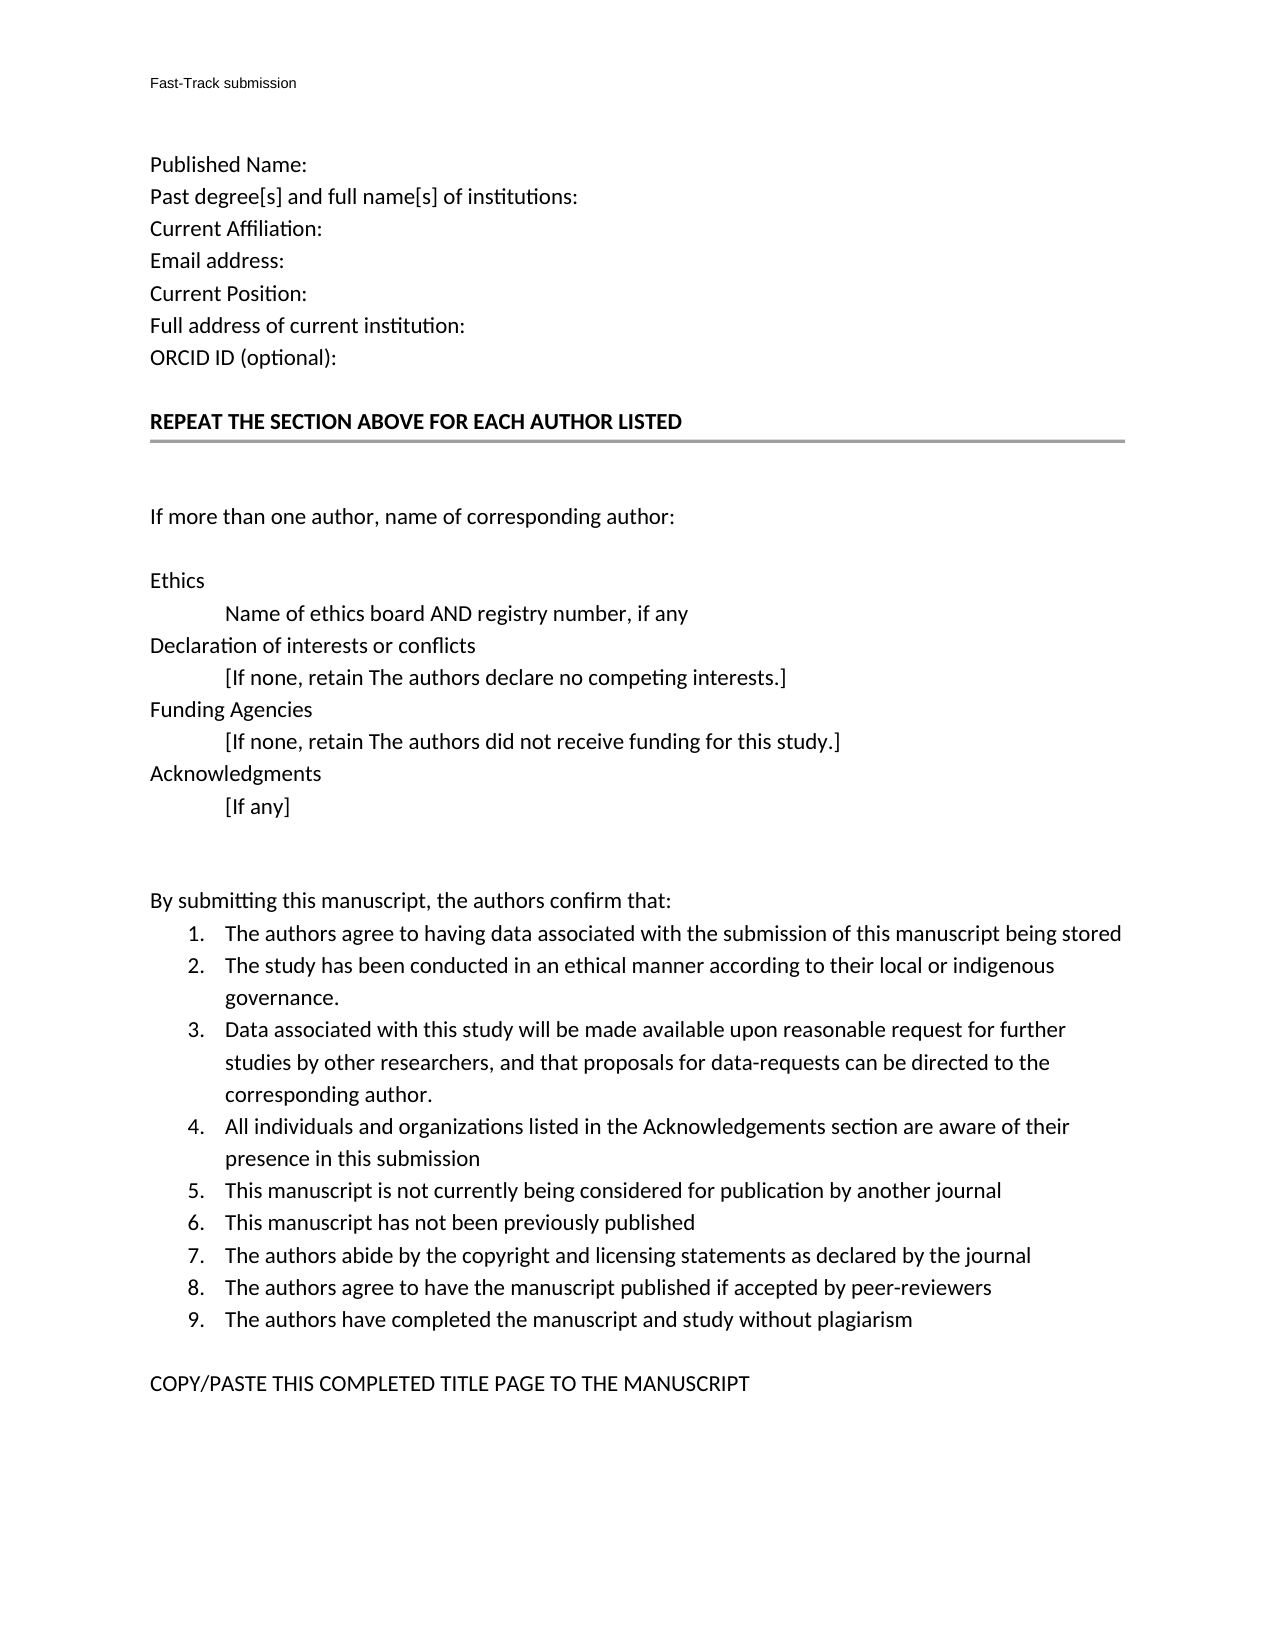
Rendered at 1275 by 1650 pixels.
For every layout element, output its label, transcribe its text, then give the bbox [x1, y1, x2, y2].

list Data associated with this study will be made available upon reasonable request for further studies by other researchers, and that proposals for data-requests can be directed to the corresponding author. [187, 1015, 1125, 1108]
text Email address: [150, 247, 1125, 274]
text Full address of current institution: [150, 311, 1125, 339]
text [If none, retain The authors did not receive funding for this study.] [150, 727, 1125, 755]
text Declaration of interests or conflicts [150, 631, 1125, 659]
text Current Position: [150, 279, 1125, 307]
list The authors agree to having data associated with the submission of this manuscript being stored [187, 919, 1125, 947]
text Funding Agencies [150, 695, 1125, 723]
list The authors have completed the manuscript and study without plagiarism [187, 1305, 1125, 1333]
text ORCID ID (optional): [150, 343, 1125, 371]
text Current Affiliation: [150, 214, 1125, 242]
list This manuscript is not currently being considered for publication by another journal [187, 1176, 1125, 1204]
text REPEAT THE SECTION ABOVE FOR EACH AUTHOR LISTED [150, 407, 1125, 436]
text [If any] [150, 792, 1125, 820]
list The study has been conducted in an ethical manner according to their local or indigenous governance. [187, 951, 1125, 1011]
text COPY/PASTE THIS COMPLETED TITLE PAGE TO THE MANUSCRIPT [150, 1369, 1125, 1397]
text If more than one author, name of corresponding author: [150, 502, 1125, 530]
text Past degree[s] and full name[s] of institutions: [150, 182, 1125, 210]
text By submitting this manuscript, the authors confirm that: [150, 887, 1125, 915]
list The authors agree to have the manuscript published if accepted by peer-reviewers [187, 1273, 1125, 1301]
text Published Name: [150, 150, 1125, 178]
text Acknowledgments [150, 759, 1125, 788]
text Ethics [150, 566, 1125, 594]
text [If none, retain The authors declare no competing interests.] [150, 663, 1125, 691]
list All individuals and organizations listed in the Acknowledgements section are aware of their presence in this submission [187, 1112, 1125, 1172]
text Name of ethics board AND registry number, if any [150, 599, 1125, 627]
list The authors abide by the copyright and licensing statements as declared by the journal [187, 1241, 1125, 1269]
list This manuscript has not been previously published [187, 1208, 1125, 1237]
